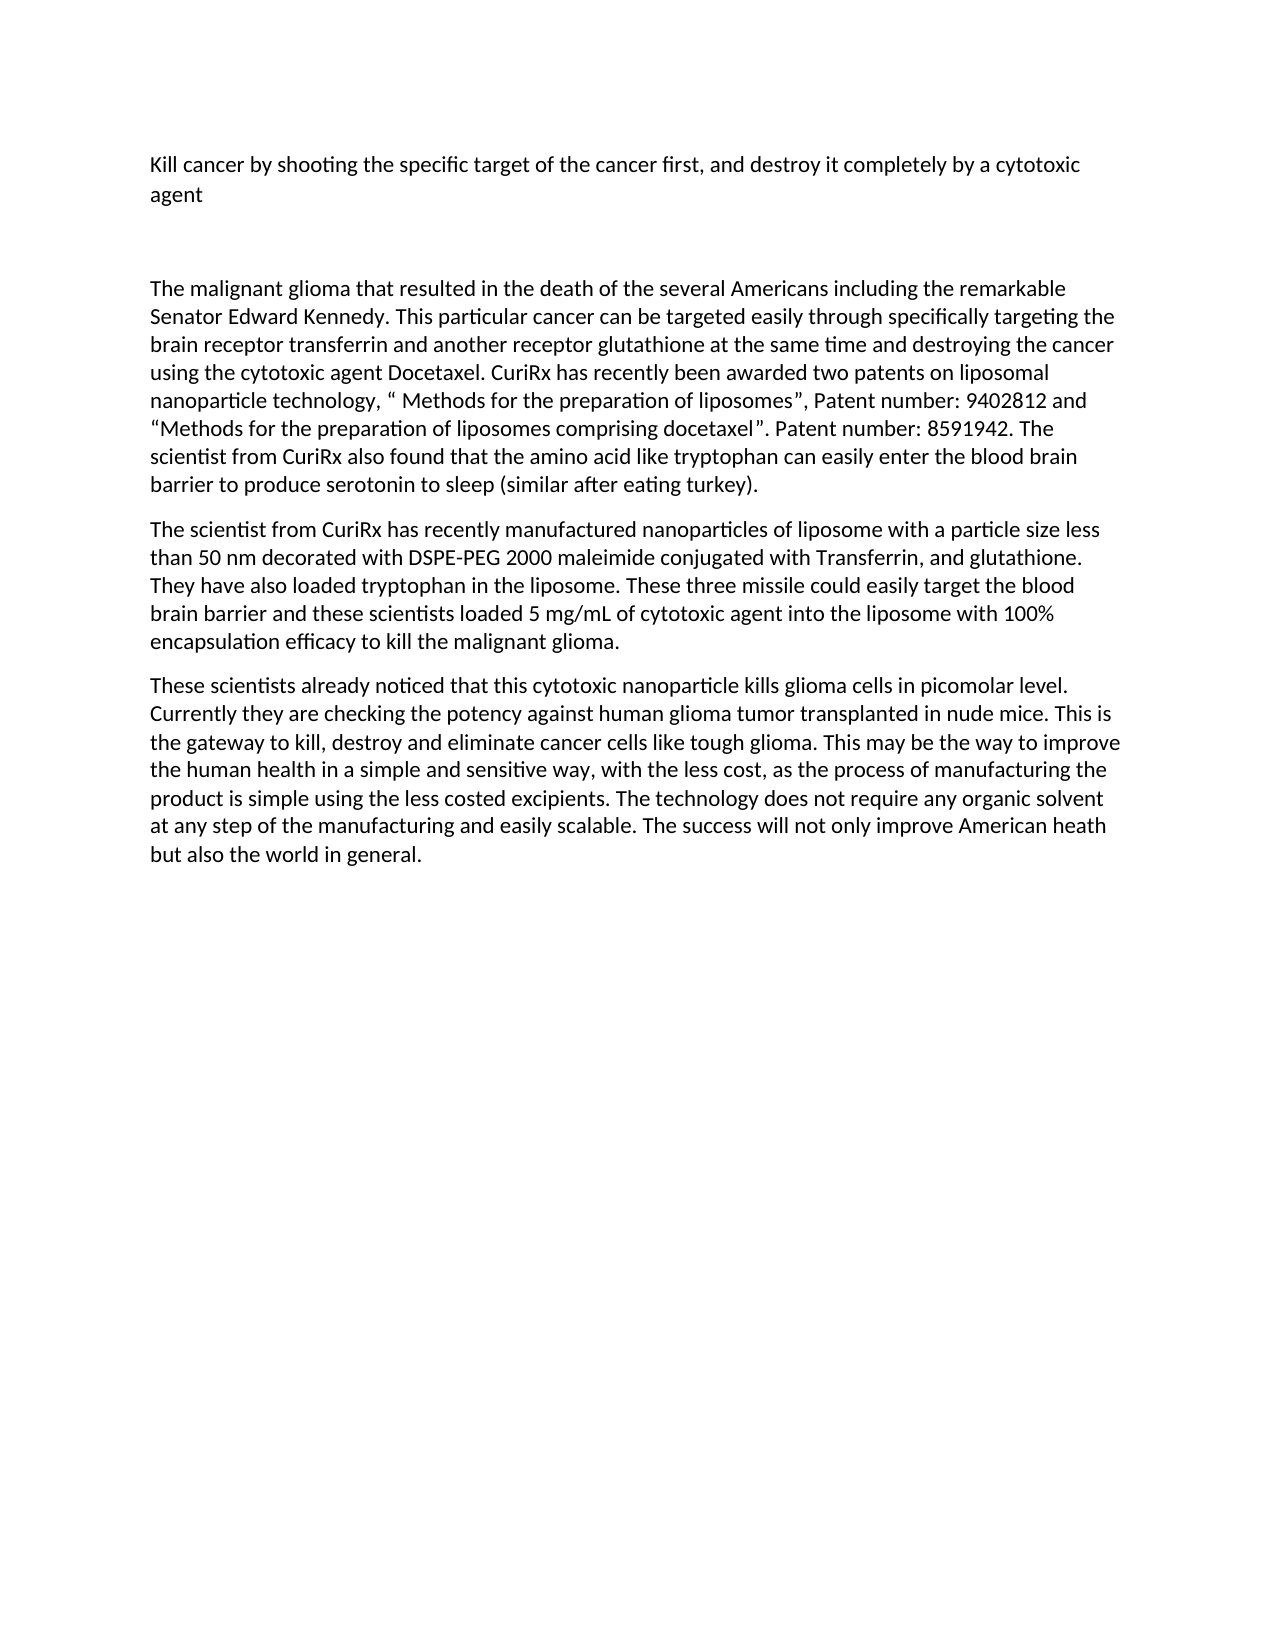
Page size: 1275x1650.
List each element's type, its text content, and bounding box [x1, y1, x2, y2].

subtitle The malignant glioma that resulted in the death of the several Americans including the remarkable Senator Edward Kennedy. This particular cancer can be targeted easily through specifically targeting the brain receptor transferrin and another receptor glutathione at the same time and destroying the cancer using the cytotoxic agent Docetaxel. CuriRx has recently been awarded two patents on liposomal nanoparticle technology, “ Methods for the preparation of liposomes”, Patent number: 9402812 and “Methods for the preparation of liposomes comprising docetaxel”. Patent number: 8591942. The scientist from CuriRx also found that the amino acid like tryptophan can easily enter the blood brain barrier to produce serotonin to sleep (similar after eating turkey). [150, 274, 1125, 498]
text Kill cancer by shooting the specific target of the cancer first, and destroy it completely by a cytotoxic agent [150, 150, 1125, 208]
subtitle The scientist from CuriRx has recently manufactured nanoparticles of liposome with a particle size less than 50 nm decorated with DSPE-PEG 2000 maleimide conjugated with Transferrin, and glutathione. They have also loaded tryptophan in the liposome. These three missile could easily target the blood brain barrier and these scientists loaded 5 mg/mL of cytotoxic agent into the liposome with 100% encapsulation efficacy to kill the malignant glioma. [150, 515, 1125, 655]
subtitle These scientists already noticed that this cytotoxic nanoparticle kills glioma cells in picomolar level. Currently they are checking the potency against human glioma tumor transplanted in nude mice. This is the gateway to kill, destroy and eliminate cancer cells like tough glioma. This may be the way to improve the human health in a simple and sensitive way, with the less cost, as the process of manufacturing the product is simple using the less costed excipients. The technology does not require any organic solvent at any step of the manufacturing and easily scalable. The success will not only improve American heath but also the world in general. [150, 672, 1125, 868]
